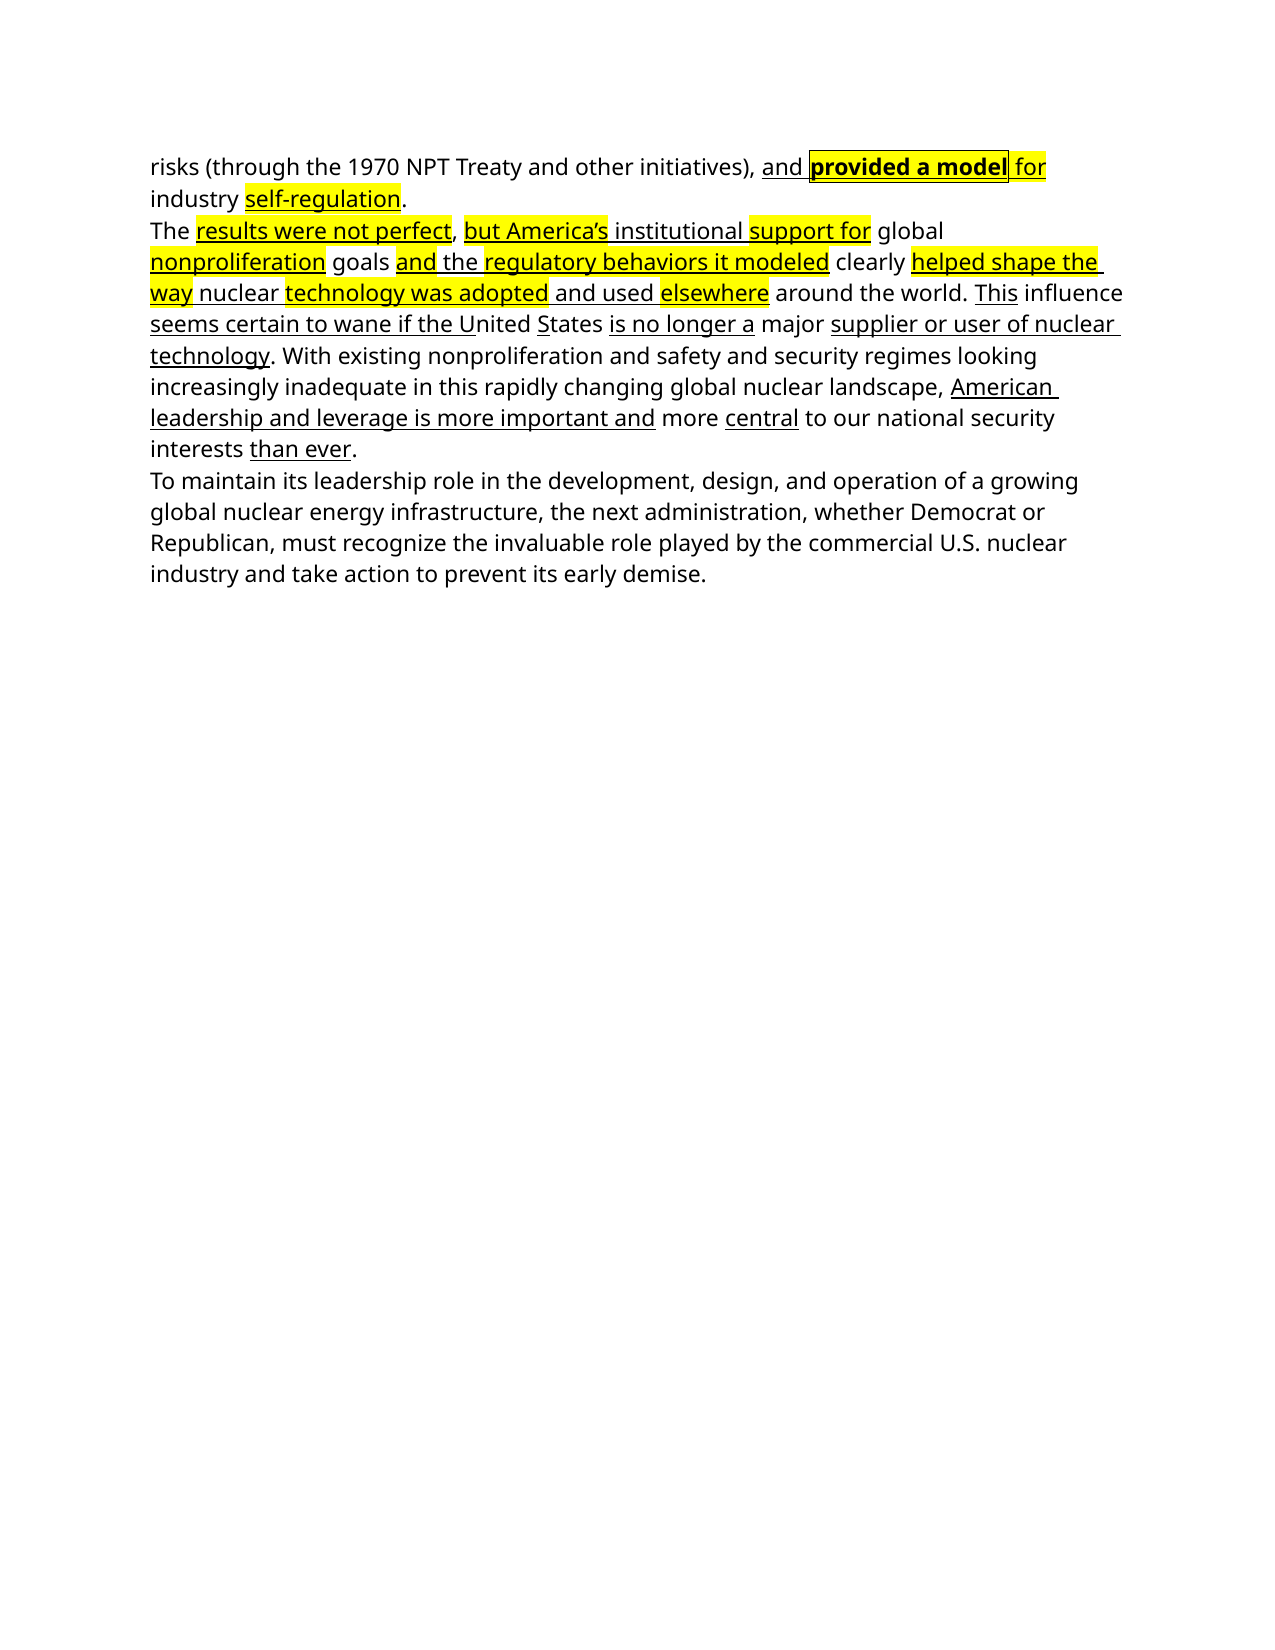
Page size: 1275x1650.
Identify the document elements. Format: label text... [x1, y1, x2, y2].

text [150, 150, 1125, 214]
text The results were not perfect, but America’s institutional support for global nonproliferation goals and the regulatory behaviors it modeled clearly helped shape the way nuclear technology was adopted and used elsewhere around the world. This influence seems certain to wane if the United States is no longer a major supplier or user of nuclear technology. With existing nonproliferation and safety and security regimes looking increasingly inadequate in this rapidly changing global nuclear landscape, American leadership and leverage is more important and more central to our national security interests than ever. [150, 214, 1125, 464]
text To maintain its leadership role in the development, design, and operation of a growing global nuclear energy infrastructure, the next administration, whether Democrat or Republican, must recognize the invaluable role played by the commercial U.S. nuclear industry and take action to prevent its early demise. [150, 464, 1125, 589]
